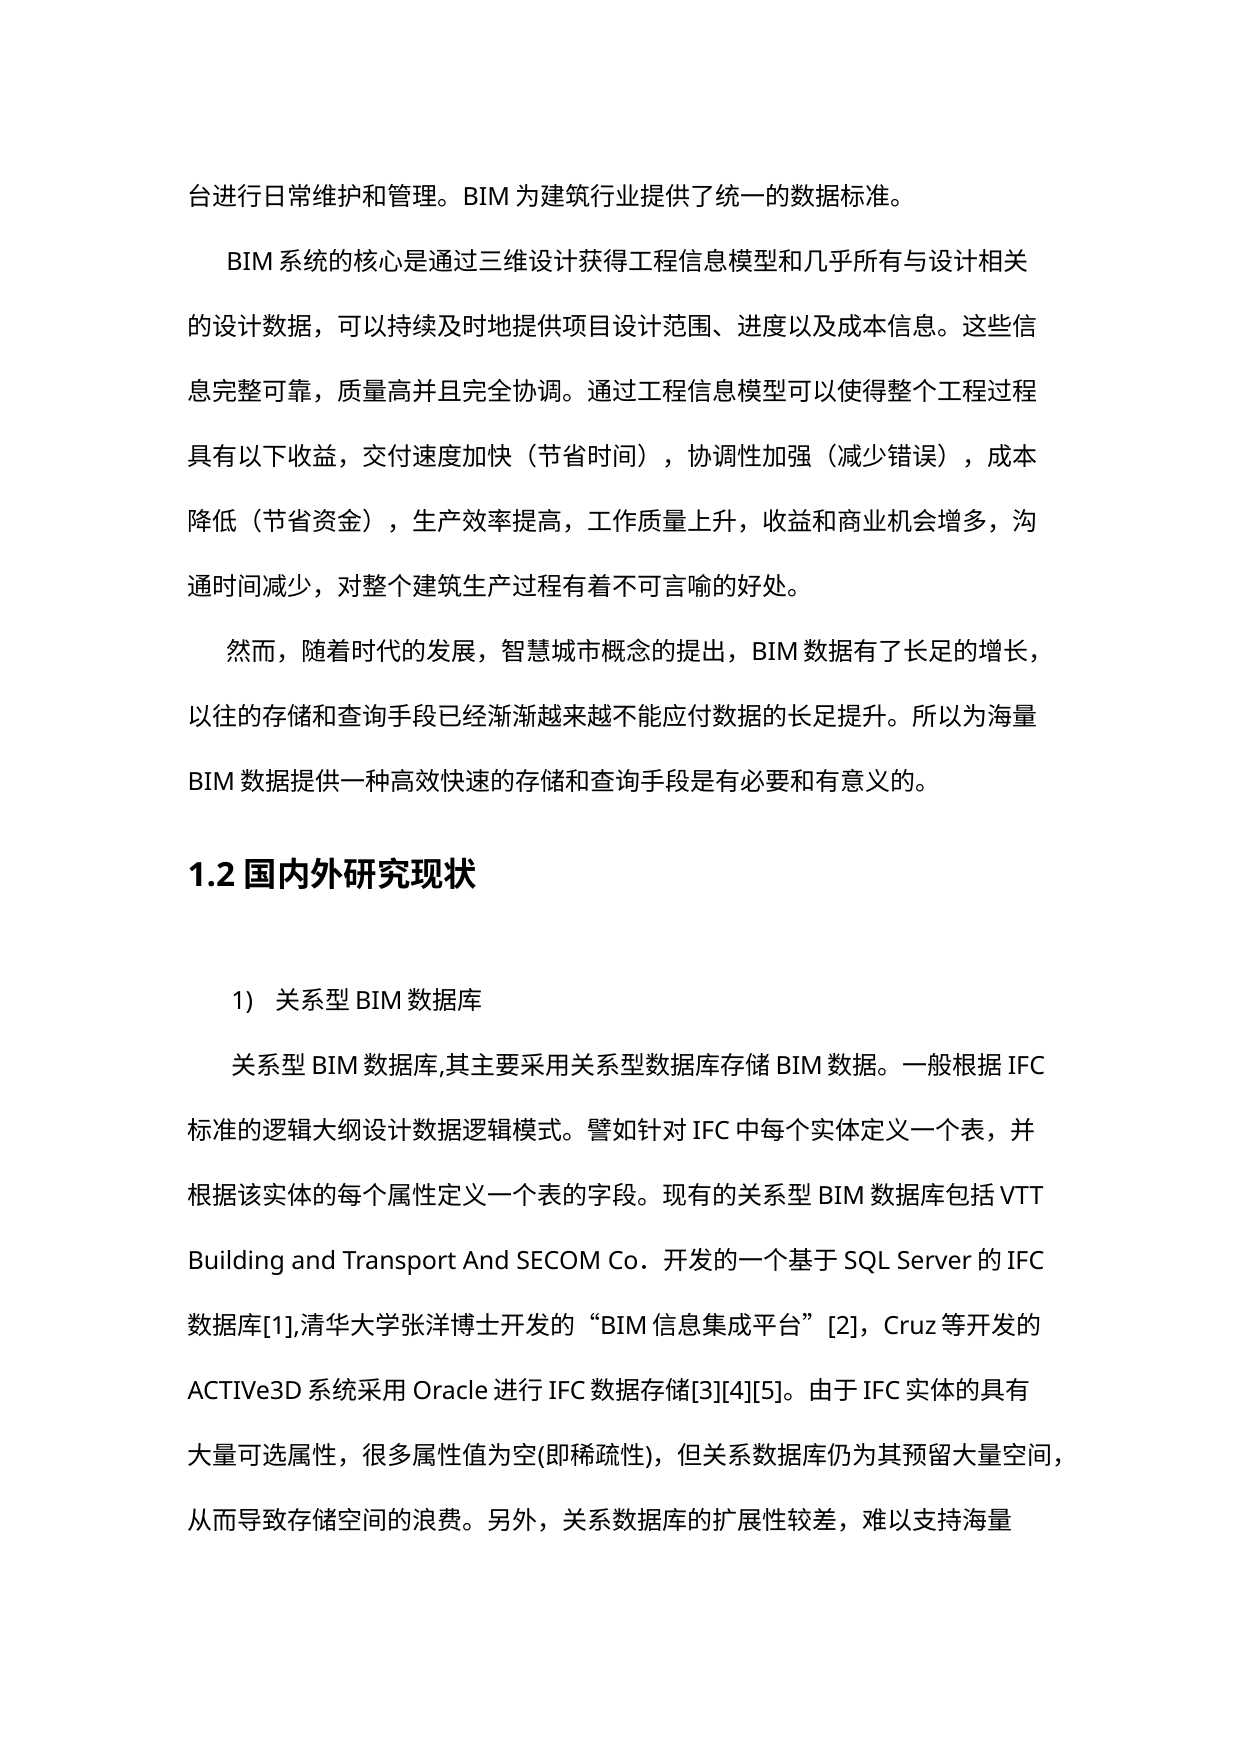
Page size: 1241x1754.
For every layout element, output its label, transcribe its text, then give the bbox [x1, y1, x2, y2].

text BIM系统的核心是通过三维设计获得工程信息模型和几乎所有与设计相关的设计数据，可以持续及时地提供项目设计范围、进度以及成本信息。这些信息完整可靠，质量高并且完全协调。通过工程信息模型可以使得整个工程过程具有以下收益，交付速度加快（节省时间），协调性加强（减少错误），成本降低（节省资金），生产效率提高，工作质量上升，收益和商业机会增多，沟通时间减少，对整个建筑生产过程有着不可言喻的好处。 [187, 227, 1053, 617]
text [187, 162, 1053, 227]
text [187, 1031, 1053, 1551]
text 然而，随着时代的发展，智慧城市概念的提出，BIM数据有了长足的增长，以往的存储和查询手段已经渐渐越来越不能应付数据的长足提升。所以为海量BIM数据提供一种高效快速的存储和查询手段是有必要和有意义的。 [187, 617, 1053, 812]
subtitle 1.2 国内外研究现状 [187, 839, 1053, 904]
text 1) 关系型BIM数据库 [187, 966, 1053, 1031]
